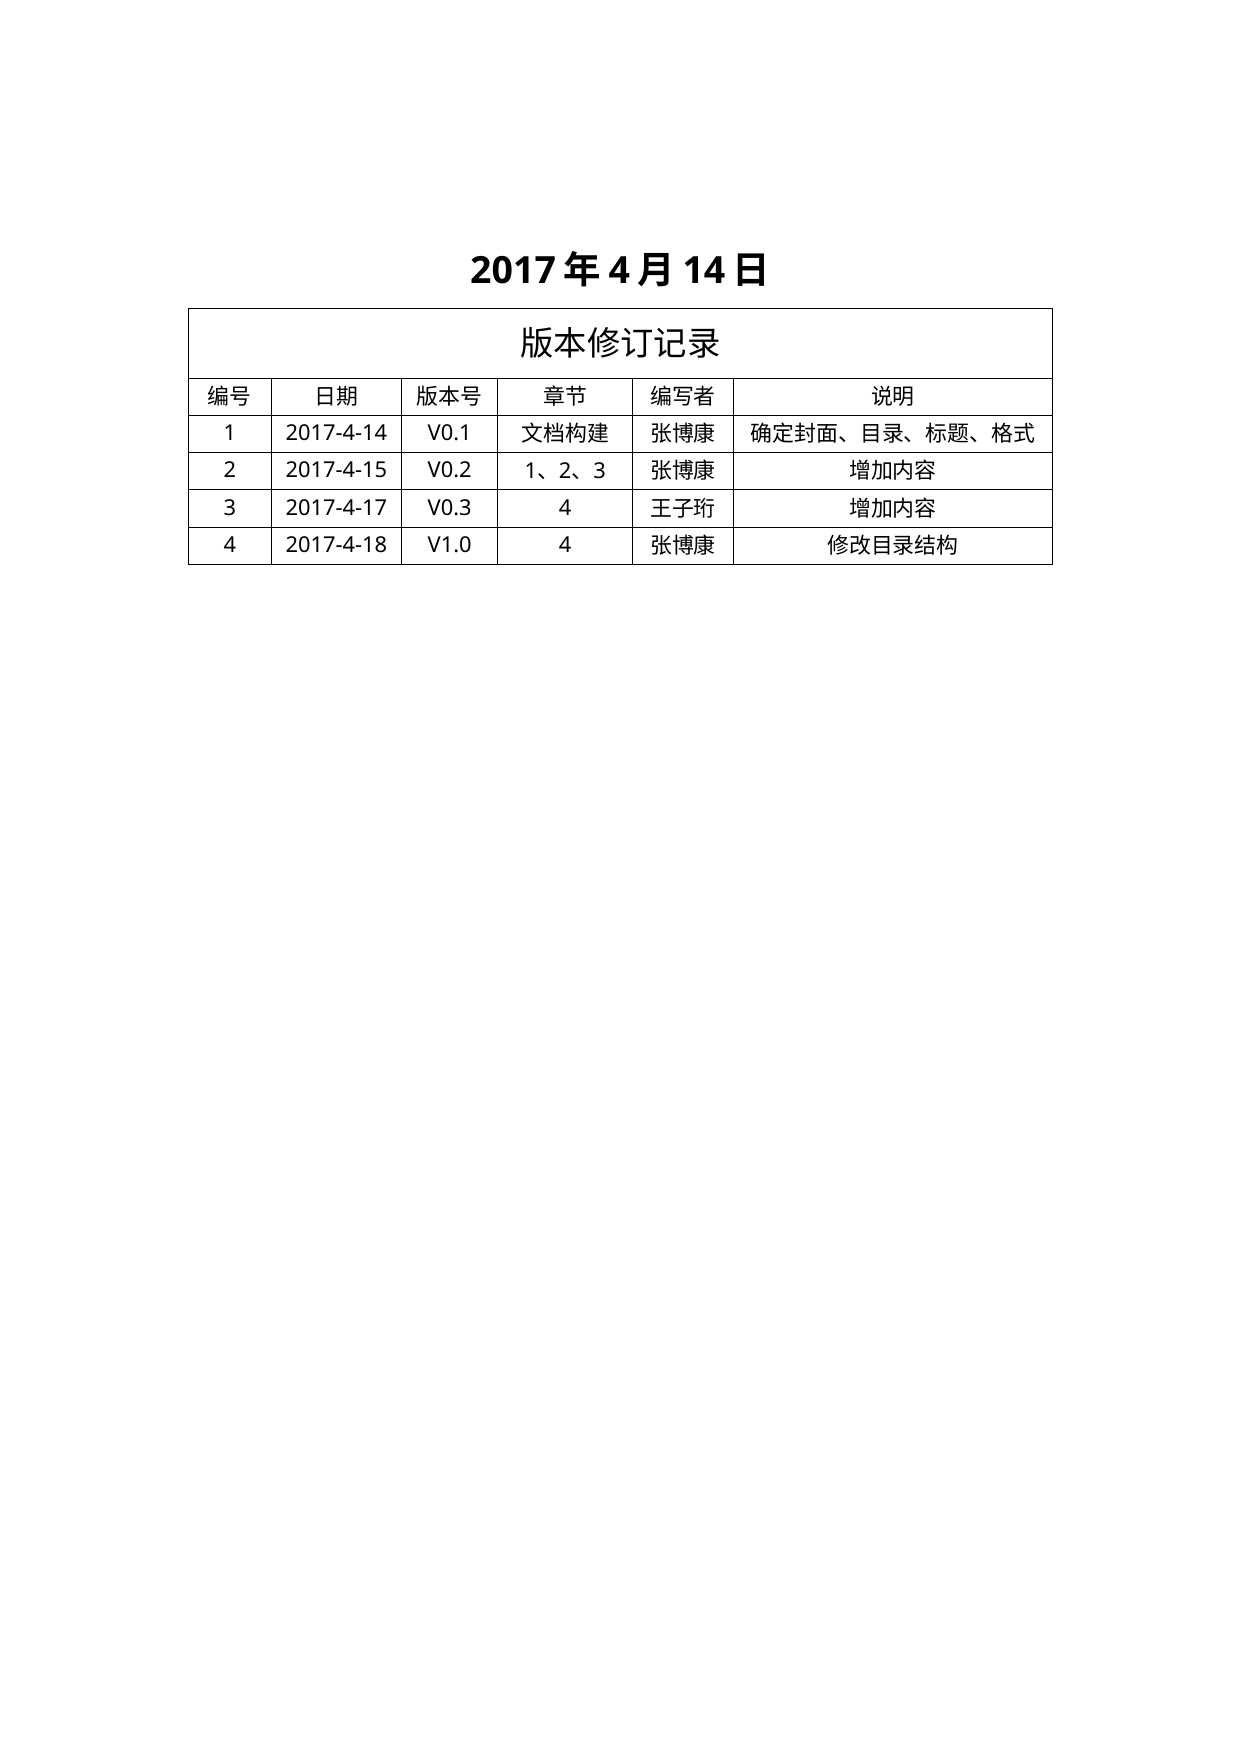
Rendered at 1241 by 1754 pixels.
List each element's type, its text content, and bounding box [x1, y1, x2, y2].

table_cell 日期 [272, 379, 401, 415]
table_cell 张博康 [633, 453, 733, 489]
table_cell 4 [498, 490, 632, 527]
table_cell V1.0 [402, 528, 497, 564]
table_cell 2017-4-17 [272, 490, 401, 527]
table_cell 1 [189, 416, 271, 452]
table_cell 版本号 [402, 379, 497, 415]
table_cell 2017-4-18 [272, 528, 401, 564]
table_cell V0.2 [402, 453, 497, 489]
table_cell 章节 [498, 379, 632, 415]
table_cell 文档构建 [498, 416, 632, 452]
table_cell 4 [189, 528, 271, 564]
table_cell 1、2、3 [498, 453, 632, 489]
table_cell 修改目录结构 [734, 528, 1052, 564]
text 2017年4月14日 [187, 234, 1053, 299]
table_cell 增加内容 [734, 453, 1052, 489]
table_cell 说明 [734, 379, 1052, 415]
table_cell 2017-4-15 [272, 453, 401, 489]
table_cell 王子珩 [633, 490, 733, 527]
table_cell 张博康 [633, 528, 733, 564]
table_cell 增加内容 [734, 490, 1052, 527]
table_cell V0.1 [402, 416, 497, 452]
table_cell 2 [189, 453, 271, 489]
table_header 版本修订记录 [189, 309, 1052, 377]
table_cell 编号 [189, 379, 271, 415]
table_cell 确定封面、目录、标题、格式 [734, 416, 1052, 452]
table_cell V0.3 [402, 490, 497, 527]
table_cell 2017-4-14 [272, 416, 401, 452]
table_cell 张博康 [633, 416, 733, 452]
table_cell 3 [189, 490, 271, 527]
table_cell 4 [498, 528, 632, 564]
table_cell 编写者 [633, 379, 733, 415]
